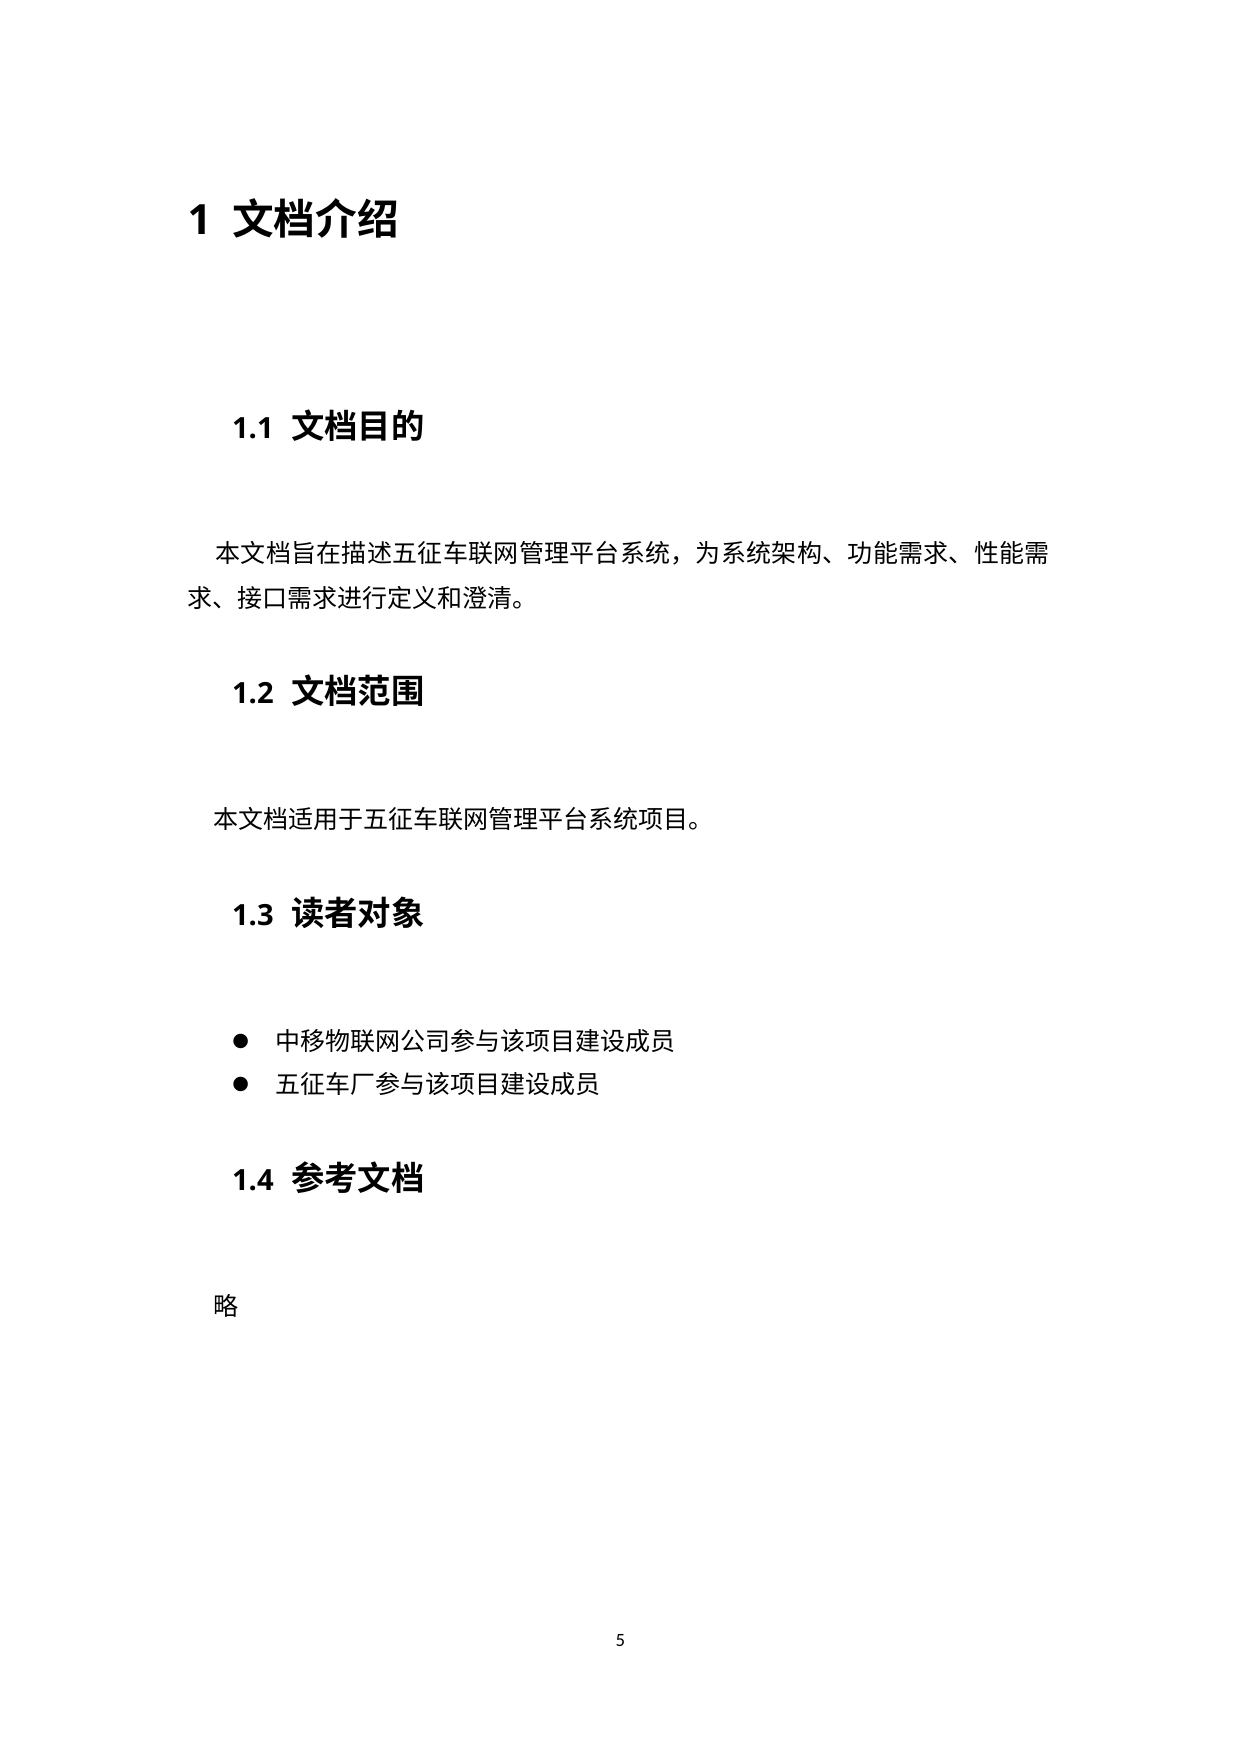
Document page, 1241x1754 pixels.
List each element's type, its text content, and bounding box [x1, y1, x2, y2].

text 本文档适用于五征车联网管理平台系统项目。 [187, 796, 1053, 840]
list 中移物联网公司参与该项目建设成员 [231, 1017, 1053, 1061]
subtitle 读者对象 [232, 867, 1053, 955]
subtitle 文档介绍 [187, 172, 1053, 260]
subtitle 参考文档 [232, 1132, 1053, 1220]
subtitle 文档目的 [232, 380, 1053, 468]
list 五征车厂参与该项目建设成员 [231, 1061, 1053, 1105]
text 本文档旨在描述五征车联网管理平台系统，为系统架构、功能需求、性能需求、接口需求进行定义和澄清。 [187, 530, 1053, 618]
subtitle 文档范围 [232, 645, 1053, 733]
text 略 [187, 1283, 1053, 1327]
